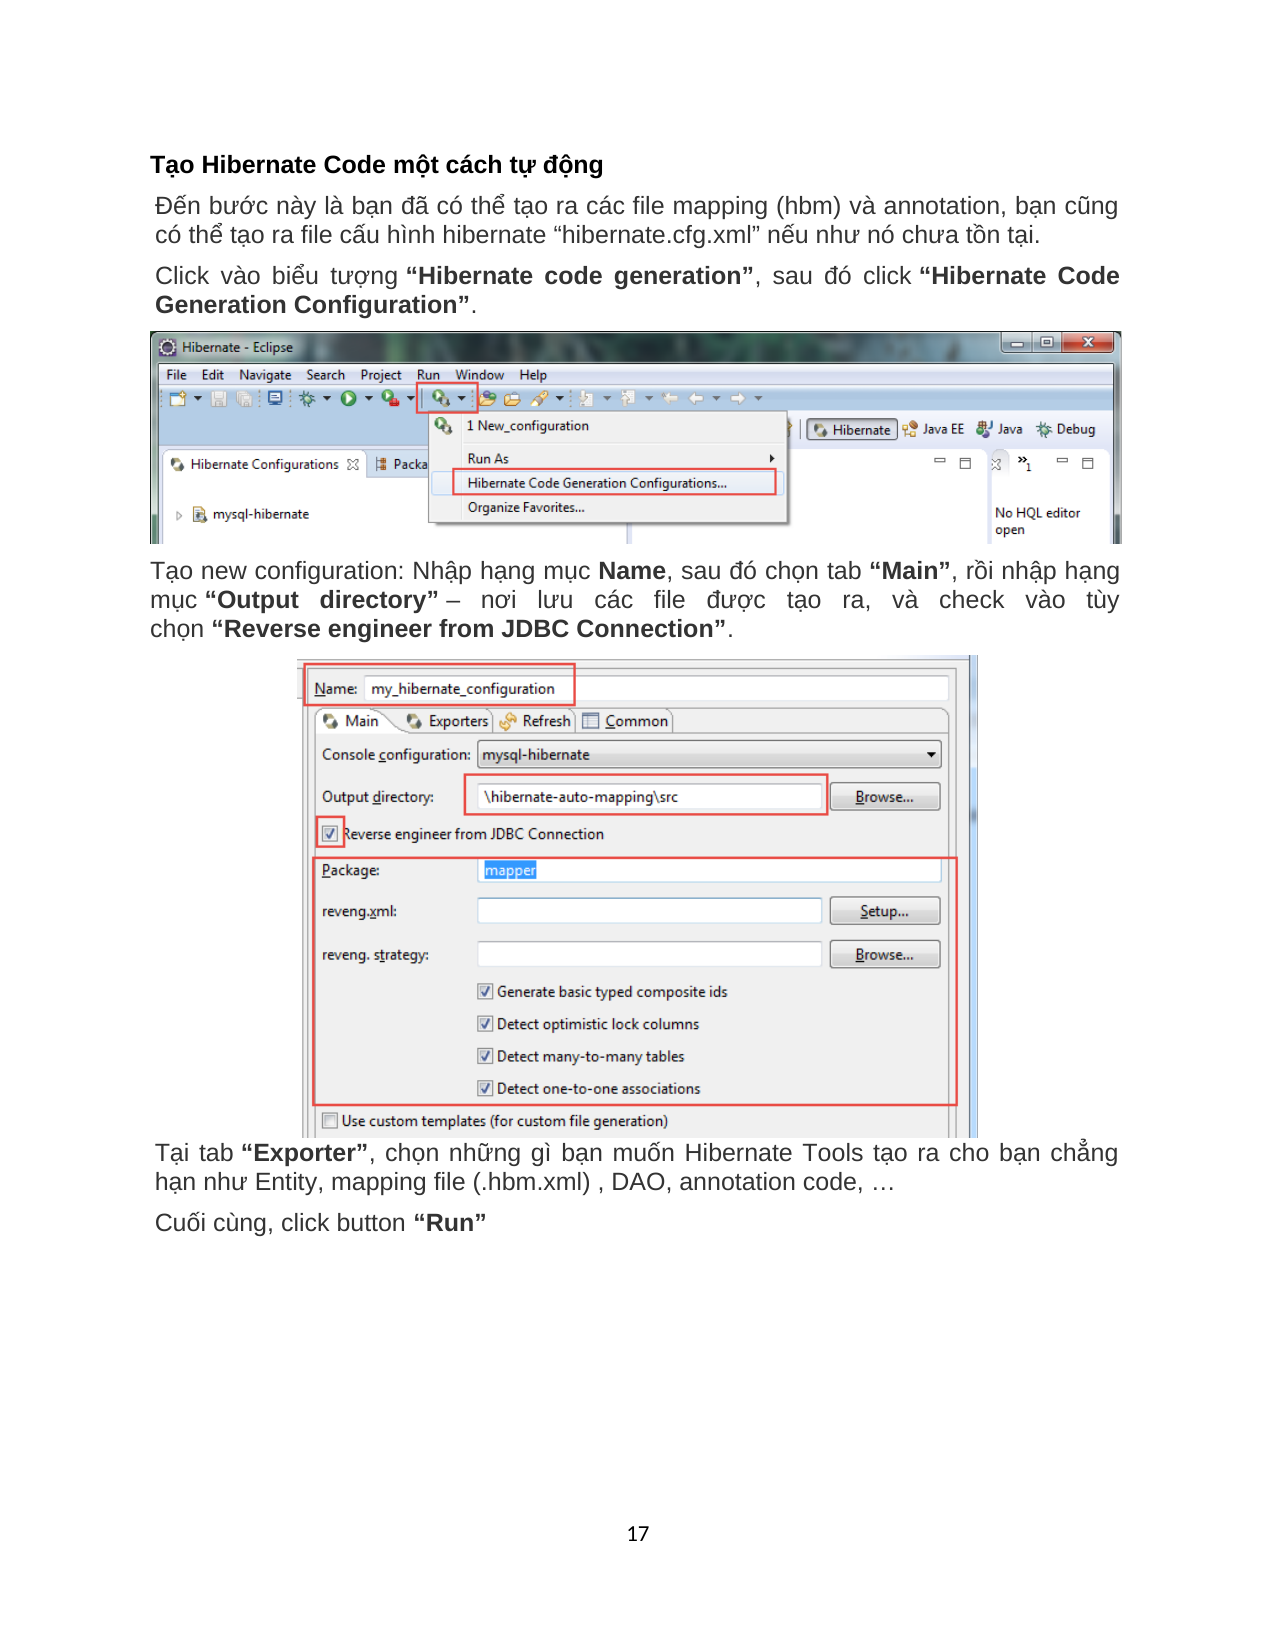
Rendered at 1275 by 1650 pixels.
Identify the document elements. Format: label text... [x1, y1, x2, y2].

text Click vào biểu tượng “Hibernate code generation”, sau đó click “Hibernate Code Generation Configuration”. [155, 261, 1120, 319]
picture [297, 655, 978, 1138]
text Tại tab “Exporter”, chọn những gì bạn muốn Hibernate Tools tạo ra cho bạn chẳng hạn như Entity, mapping file (.hbm.xml) , DAO, annotation code, … [154, 1138, 1121, 1195]
text Cuối cùng, click button “Run” [154, 1208, 1121, 1237]
text Đến bước này là bạn đã có thể tạo ra các file mapping (hbm) và annotation, bạn cũng có thể tạo ra file cấu hình hibernate “hibernate.cfg.xml” nếu như nó chưa tồn tại. [155, 191, 1120, 249]
text Tạo Hibernate Code một cách tự động [150, 150, 1125, 179]
text Tạo new configuration: Nhập hạng mục Name, sau đó chọn tab “Main”, rồi nhập hạng mục “Output directory” – nơi lưu các file được tạo ra, và check vào tùy chọn “Reverse engineer from JDBC Connection”. [150, 556, 1121, 642]
picture [150, 331, 1122, 544]
